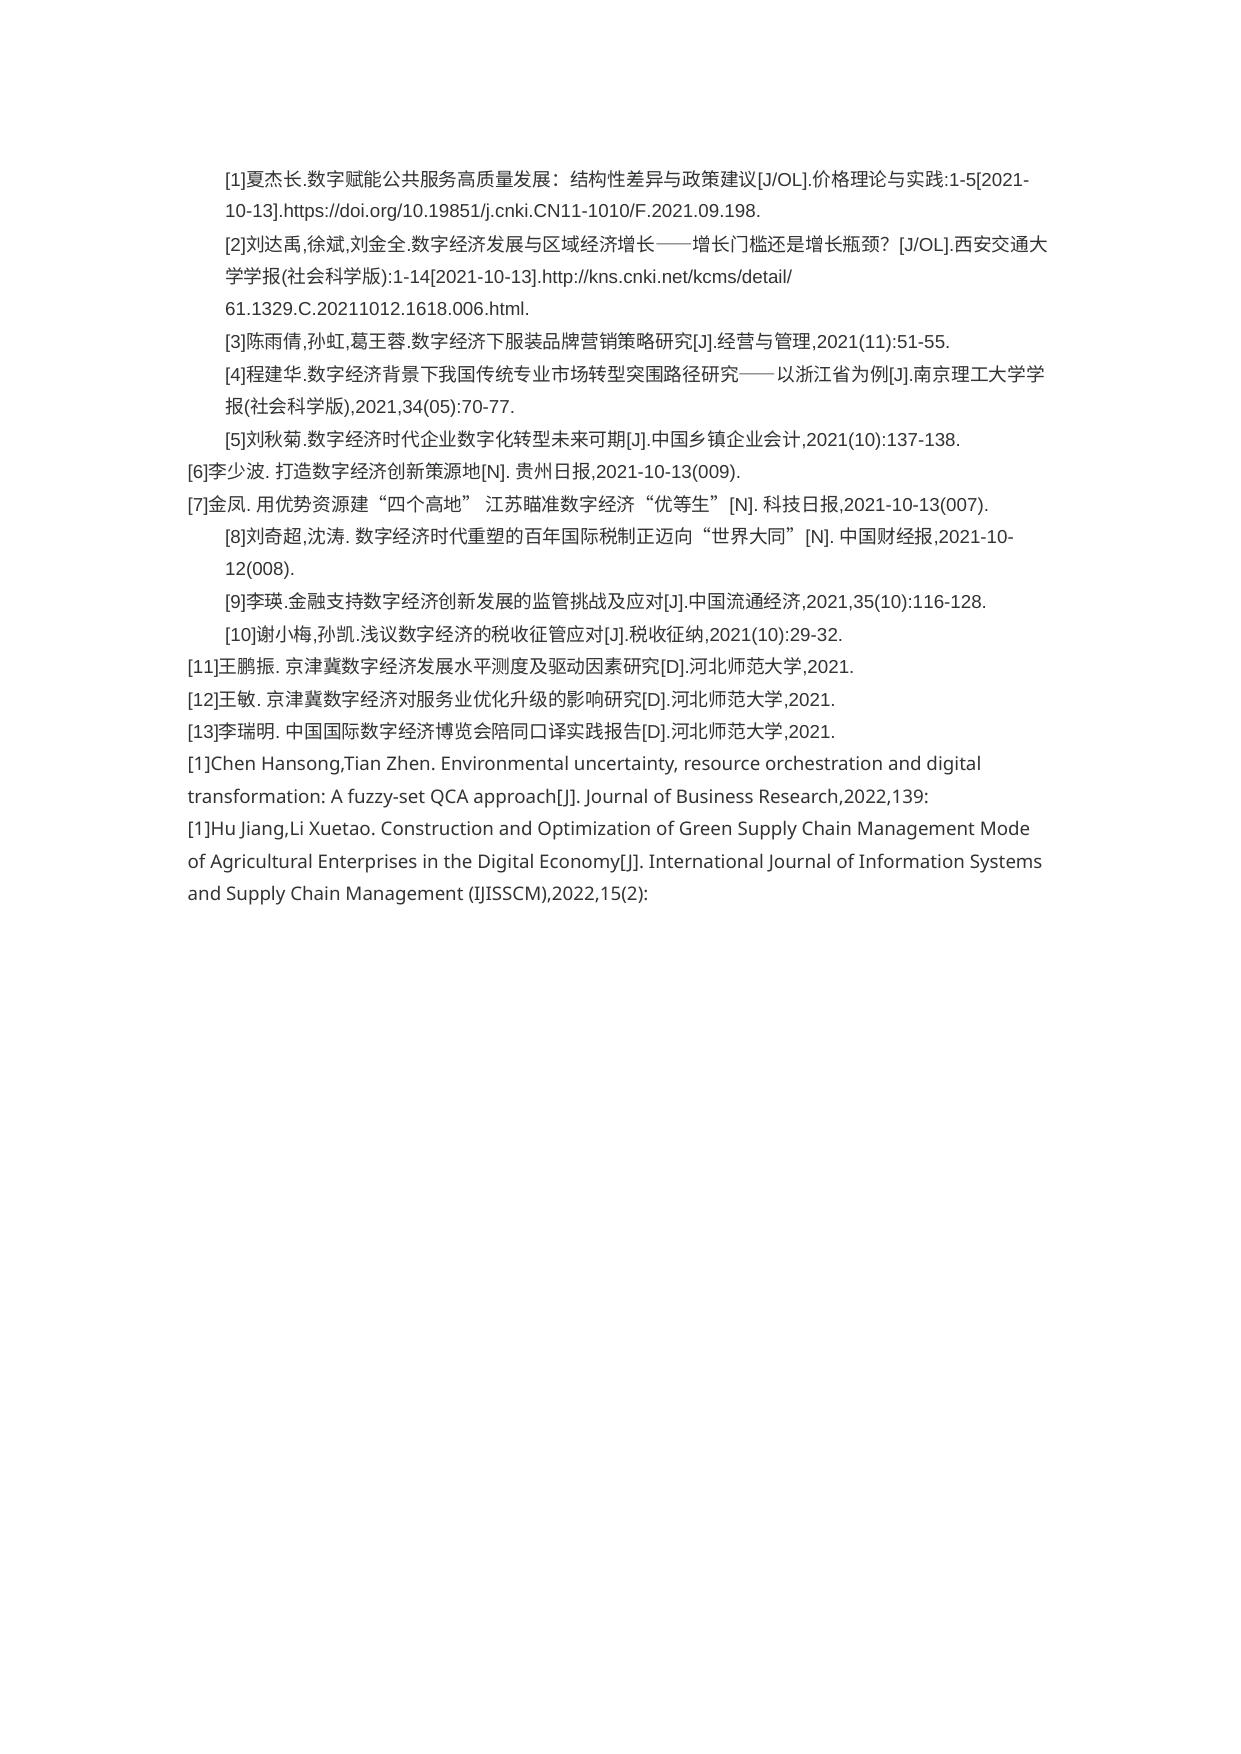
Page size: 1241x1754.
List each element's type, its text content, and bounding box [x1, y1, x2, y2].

text [13]李瑞明. 中国国际数字经济博览会陪同口译实践报告[D].河北师范大学,2021. [187, 714, 1053, 747]
text [1]夏杰长.数字赋能公共服务高质量发展：结构性差异与政策建议[J/OL].价格理论与实践:1-5[2021-10-13].https://doi.org/10.19851/j.cnki.CN11-1010/F.2021.09.198. [225, 162, 1053, 227]
text [10]谢小梅,孙凯.浅议数字经济的税收征管应对[J].税收征纳,2021(10):29-32. [225, 617, 1053, 649]
text [3]陈雨倩,孙虹,葛王蓉.数字经济下服装品牌营销策略研究[J].经营与管理,2021(11):51-55. [225, 324, 1053, 357]
text [6]李少波. 打造数字经济创新策源地[N]. 贵州日报,2021-10-13(009). [187, 454, 1053, 487]
text [5]刘秋菊.数字经济时代企业数字化转型未来可期[J].中国乡镇企业会计,2021(10):137-138. [225, 422, 1053, 454]
text [11]王鹏振. 京津冀数字经济发展水平测度及驱动因素研究[D].河北师范大学,2021. [187, 649, 1053, 682]
text [1]Chen Hansong,Tian Zhen. Environmental uncertainty, resource orchestration and digital transformation: A fuzzy-set QCA approach[J]. Journal of Business Research,2022,139: [187, 747, 1053, 812]
text [4]程建华.数字经济背景下我国传统专业市场转型突围路径研究——以浙江省为例[J].南京理工大学学报(社会科学版),2021,34(05):70-77. [225, 357, 1053, 422]
text [2]刘达禹,徐斌,刘金全.数字经济发展与区域经济增长——增长门槛还是增长瓶颈？[J/OL].西安交通大学学报(社会科学版):1-14[2021-10-13].http://kns.cnki.net/kcms/detail/61.1329.C.20211012.1618.006.html. [225, 227, 1053, 324]
text [9]李瑛.金融支持数字经济创新发展的监管挑战及应对[J].中国流通经济,2021,35(10):116-128. [225, 584, 1053, 617]
text [8]刘奇超,沈涛. 数字经济时代重塑的百年国际税制正迈向“世界大同”[N]. 中国财经报,2021-10-12(008). [225, 519, 1053, 584]
text [1]Hu Jiang,Li Xuetao. Construction and Optimization of Green Supply Chain Management Mode of Agricultural Enterprises in the Digital Economy[J]. International Journal of Information Systems and Supply Chain Management (IJISSCM),2022,15(2): [187, 812, 1053, 909]
text [12]王敏. 京津冀数字经济对服务业优化升级的影响研究[D].河北师范大学,2021. [187, 682, 1053, 714]
text [7]金凤. 用优势资源建“四个高地” 江苏瞄准数字经济“优等生”[N]. 科技日报,2021-10-13(007). [187, 487, 1053, 519]
